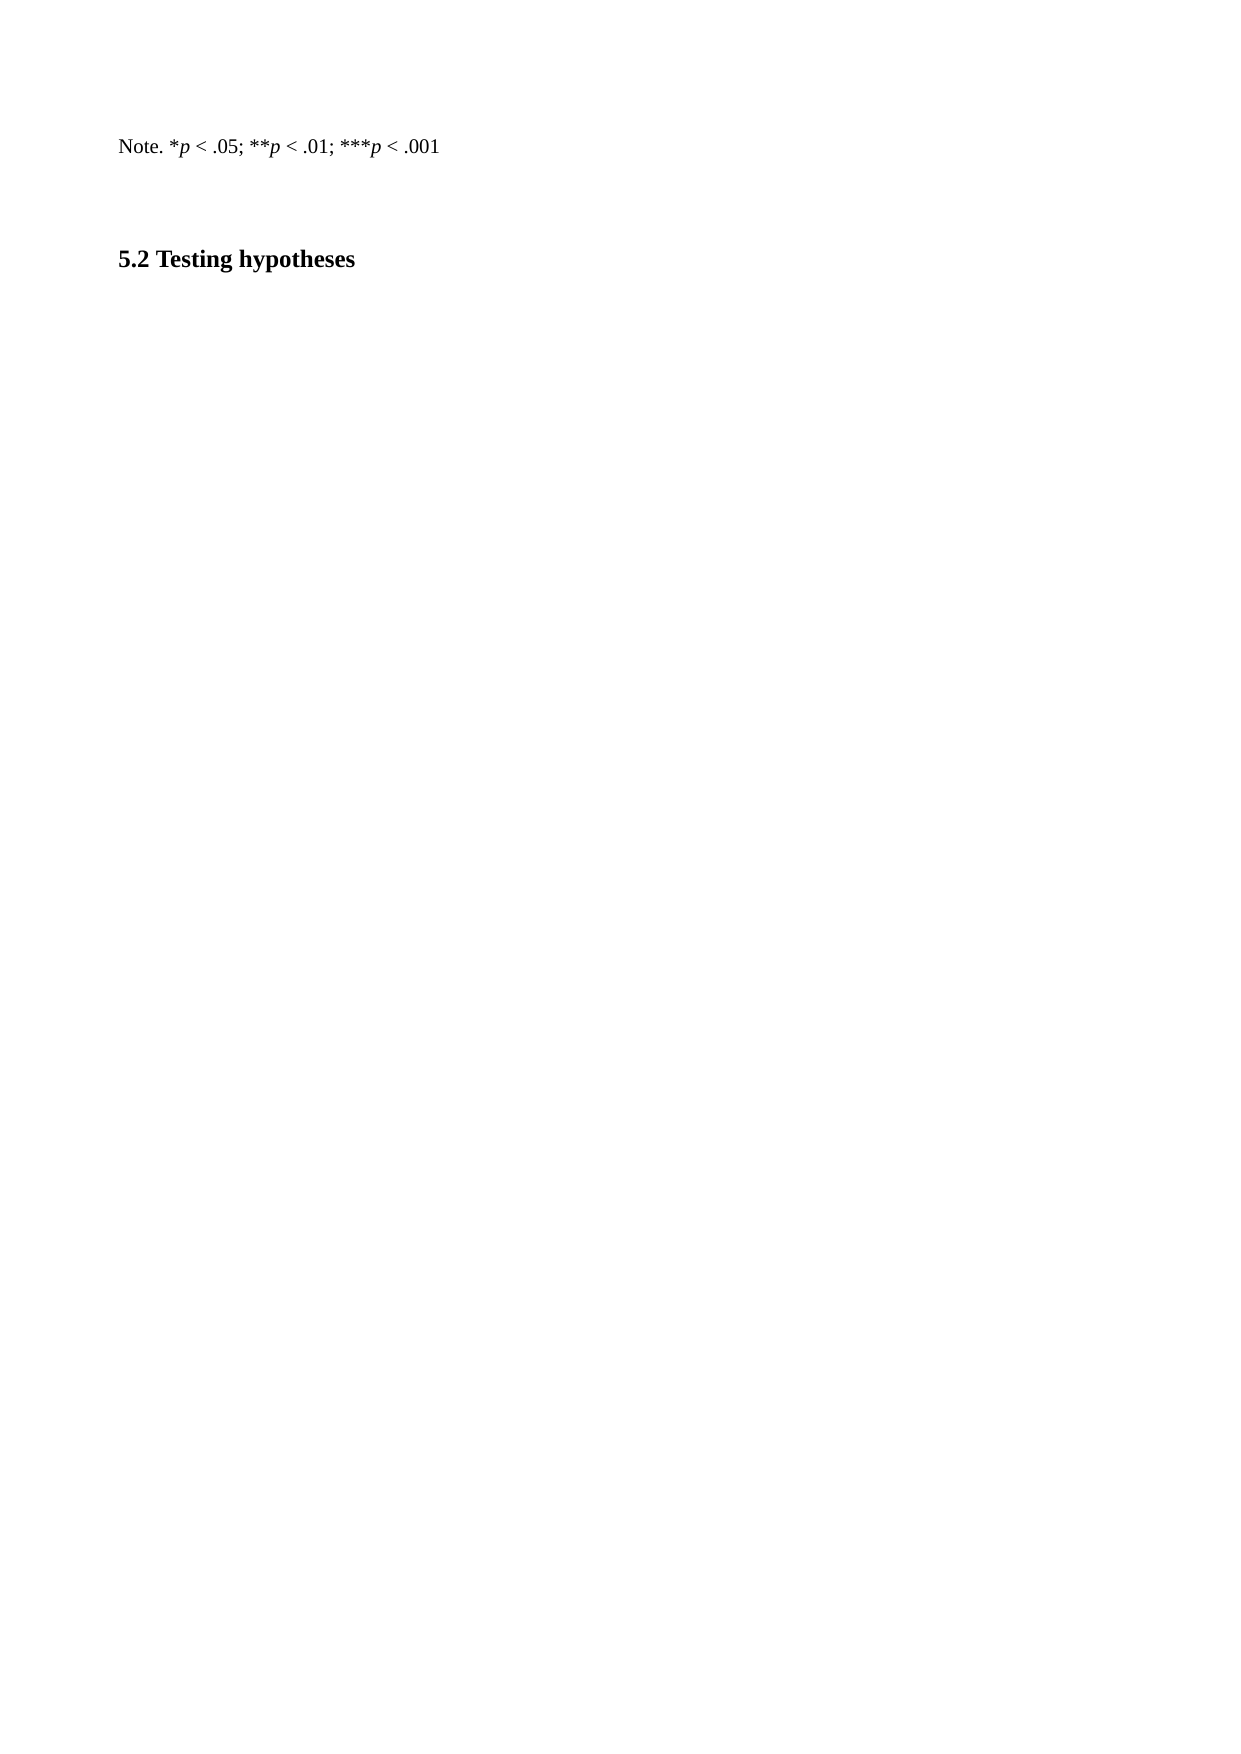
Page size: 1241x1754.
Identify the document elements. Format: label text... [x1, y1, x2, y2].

subtitle Testing hypotheses [118, 239, 1122, 277]
text Note. *p < .05; **p < .01; ***p < .001 [118, 127, 1122, 164]
